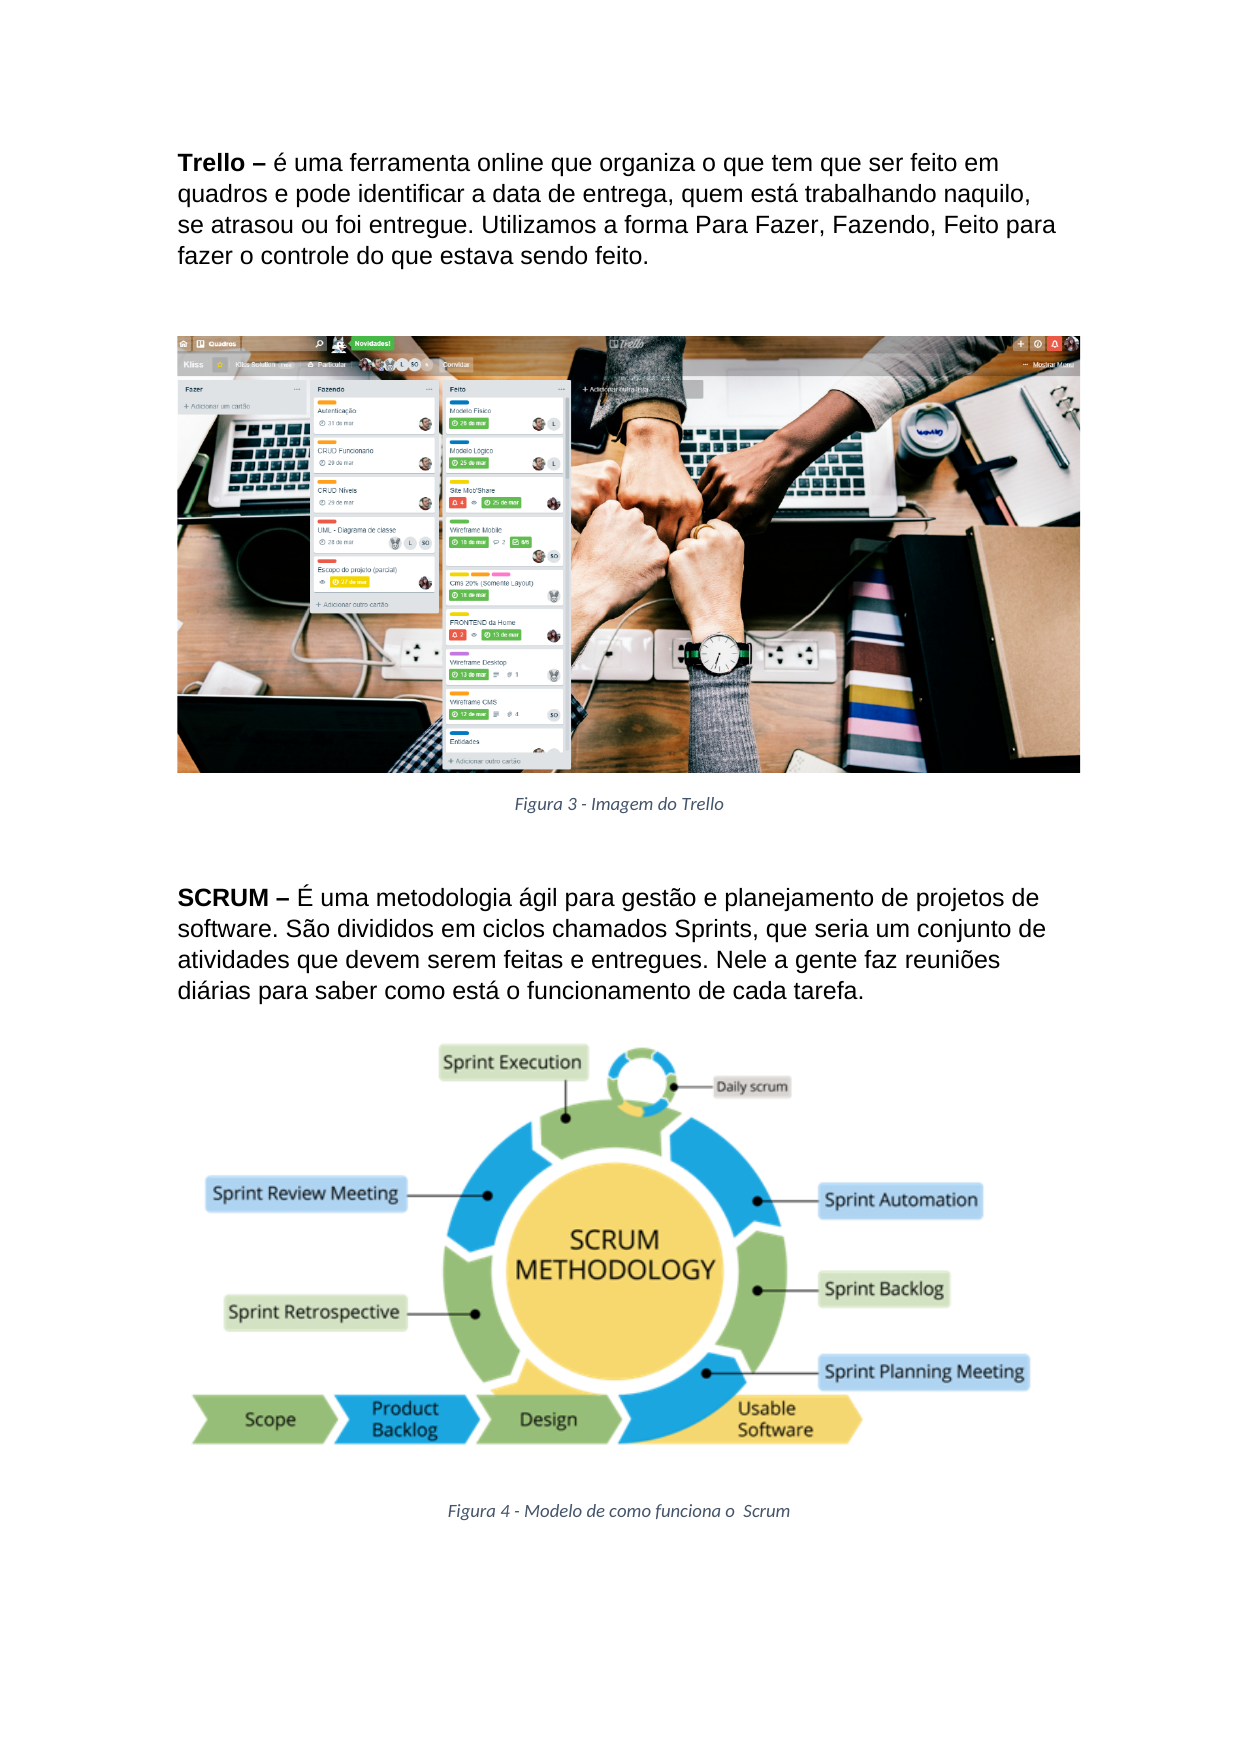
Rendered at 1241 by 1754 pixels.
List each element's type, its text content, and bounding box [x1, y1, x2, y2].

text Trello – é uma ferramenta online que organiza o que tem que ser feito em quadros e pode identificar a data de entrega, quem está trabalhando naquilo, se atrasou ou foi entregue. Utilizamos a forma Para Fazer, Fazendo, Feito para fazer o controle do que estava sendo feito. [177, 148, 1063, 269]
picture [177, 1023, 1063, 1480]
text SCRUM – É uma metodologia ágil para gestão e planejamento de projetos de software. São divididos em ciclos chamados Sprints, que seria um conjunto de atividades que devem serem feitas e entregues. Nele a gente faz reuniões diárias para saber como está o funcionamento de cada tarefa. [177, 883, 1063, 1005]
text Figura 3 - Imagem do Trello [177, 792, 1063, 814]
text Figura 4 - Modelo de como funciona o Scrum [177, 1499, 1063, 1522]
picture [177, 336, 1081, 773]
